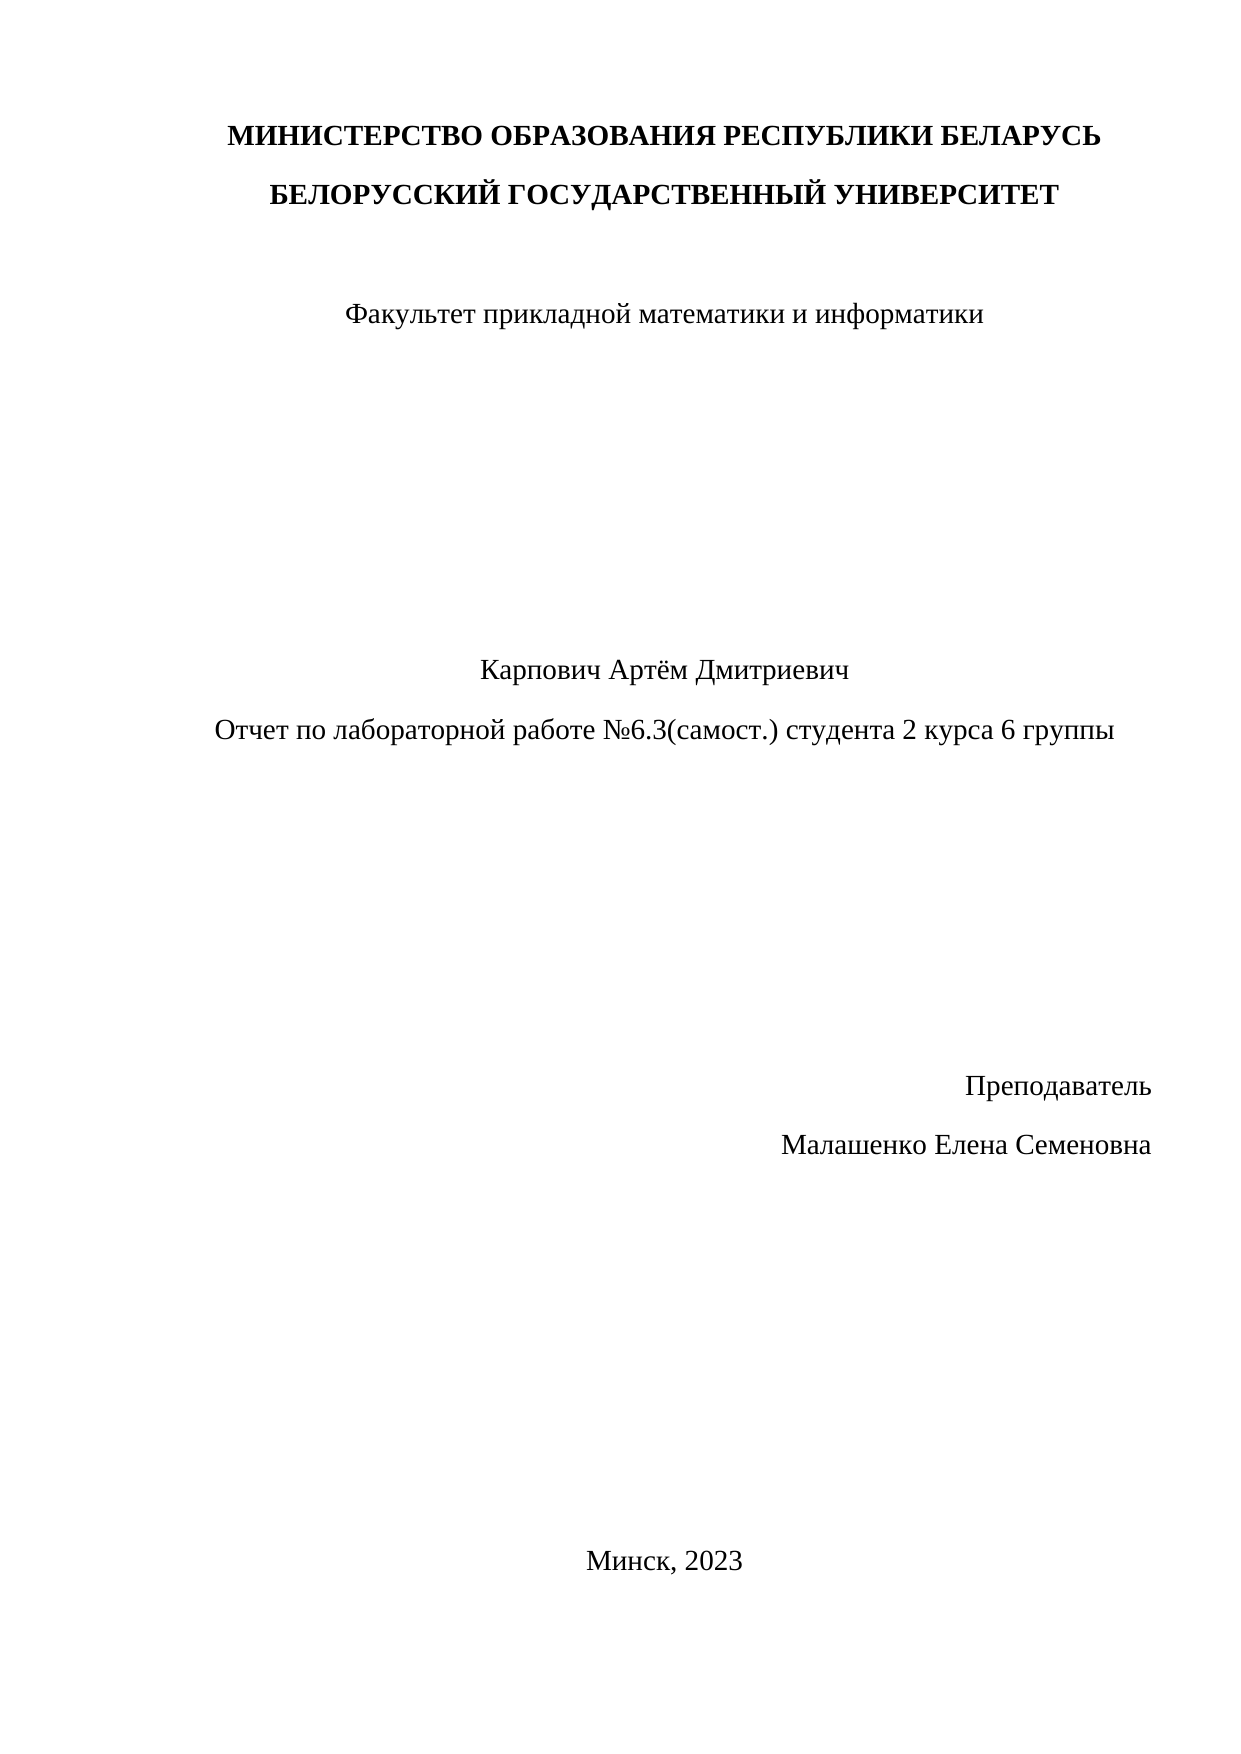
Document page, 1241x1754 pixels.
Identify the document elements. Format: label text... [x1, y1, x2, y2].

text МИНИСТЕРСТВО ОБРАЗОВАНИЯ РЕСПУБЛИКИ БЕЛАРУСЬ [177, 118, 1152, 152]
text Карпович Артём Дмитриевич [177, 652, 1152, 686]
text Минск, 2023 [177, 1543, 1152, 1577]
text БЕЛОРУССКИЙ ГОСУДАРСТВЕННЫЙ УНИВЕРСИТЕТ [177, 177, 1152, 211]
text Преподаватель [177, 1068, 1152, 1102]
text Малашенко Елена Семеновна [177, 1127, 1152, 1161]
text Отчет по лабораторной работе №6.3(самост.) студента 2 курса 6 группы [177, 712, 1152, 745]
text Факультет прикладной математики и информатики [177, 296, 1152, 330]
